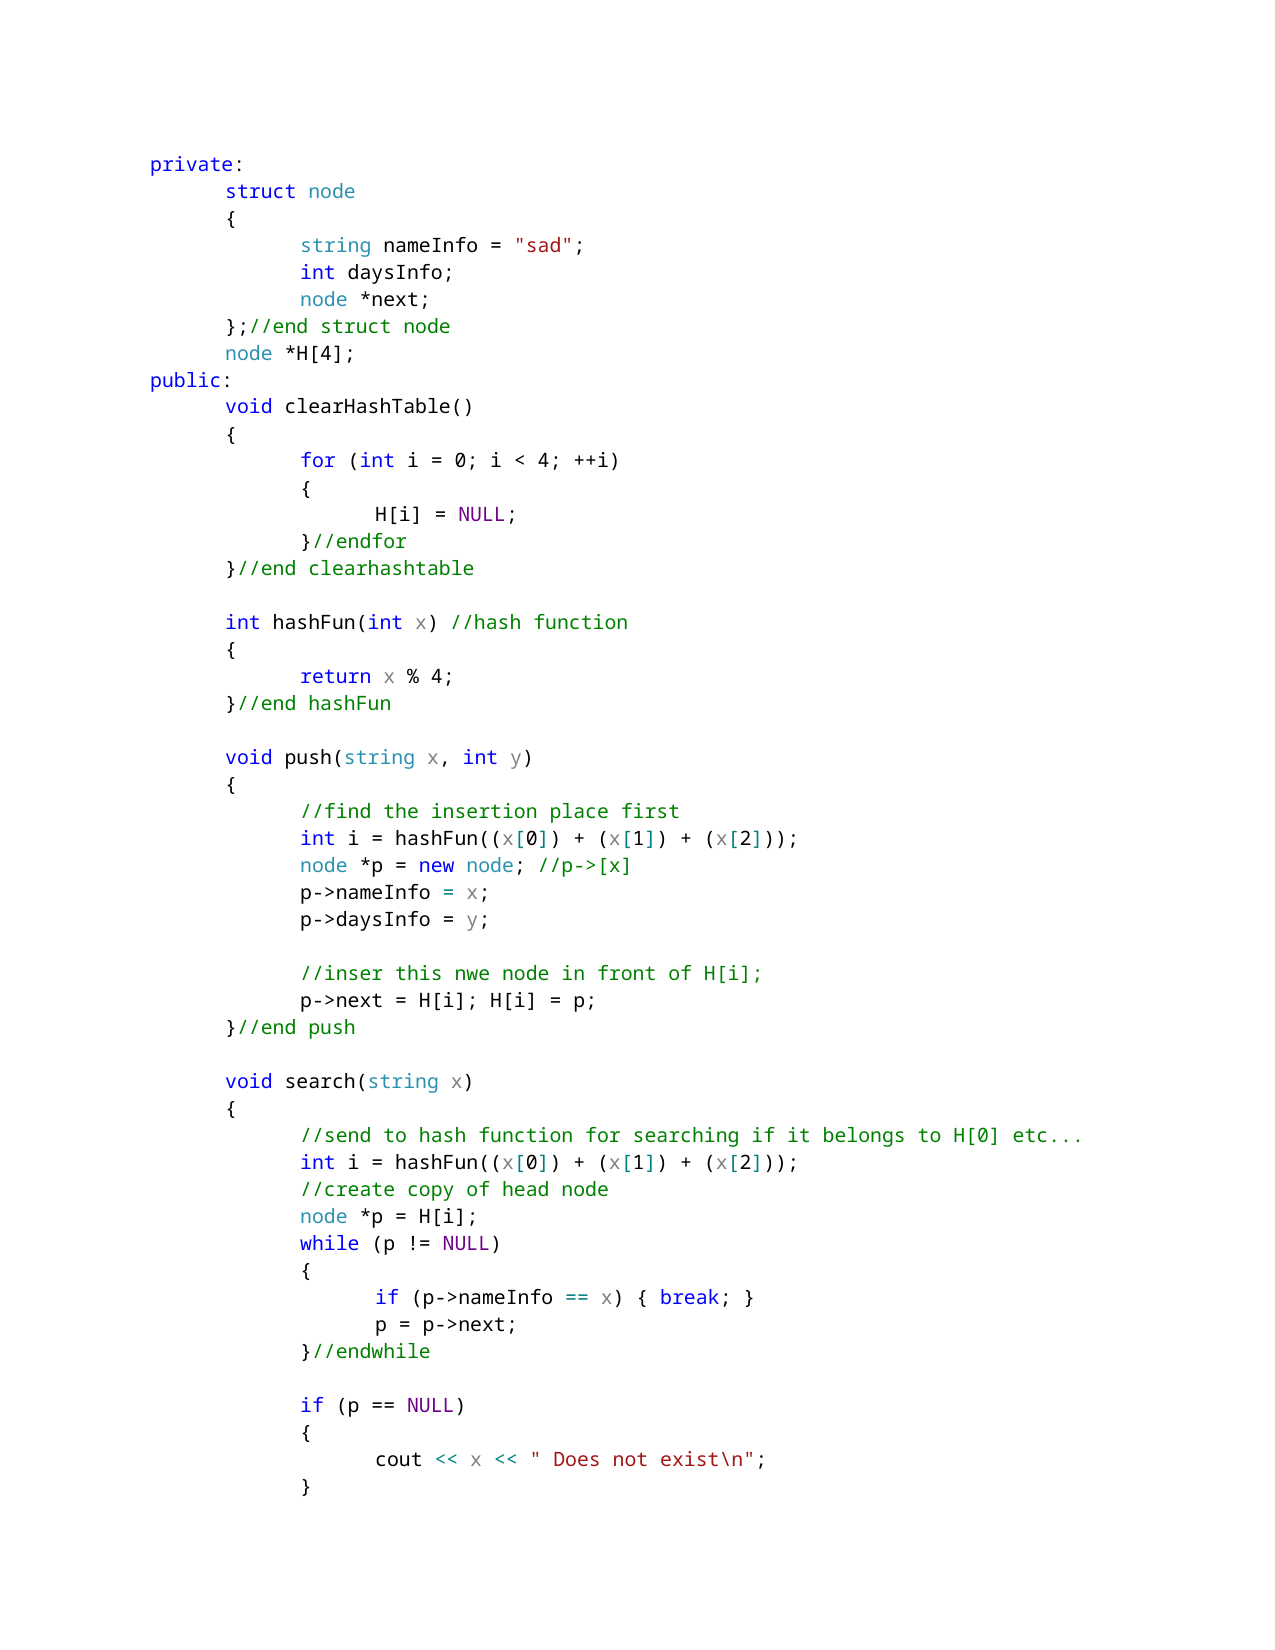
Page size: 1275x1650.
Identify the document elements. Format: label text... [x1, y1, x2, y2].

text { [150, 204, 1125, 231]
text { [150, 474, 1125, 501]
text //inser this nwe node in front of H[i]; [150, 959, 1125, 986]
text int i = hashFun((x[0]) + (x[1]) + (x[2])); [150, 1148, 1125, 1175]
text void search(string x) [150, 1067, 1125, 1094]
text { [150, 1256, 1125, 1283]
text }//end clearhashtable [150, 555, 1125, 582]
text //create copy of head node [150, 1175, 1125, 1202]
text return x % 4; [150, 663, 1125, 689]
text }//end push [150, 1013, 1125, 1040]
text { [150, 420, 1125, 447]
text { [150, 771, 1125, 797]
text }//end hashFun [150, 689, 1125, 717]
text p->next = H[i]; H[i] = p; [150, 986, 1125, 1013]
text { [150, 1418, 1125, 1445]
text int daysInfo; [150, 258, 1125, 285]
text //send to hash function for searching if it belongs to H[0] etc... [150, 1121, 1125, 1148]
text int hashFun(int x) //hash function [150, 609, 1125, 636]
text while (p != NULL) [150, 1229, 1125, 1256]
text string nameInfo = "sad"; [150, 231, 1125, 258]
text { [150, 1094, 1125, 1121]
text node *p = H[i]; [150, 1202, 1125, 1229]
text cout << x << " Does not exist\n"; [150, 1445, 1125, 1472]
text H[i] = NULL; [150, 501, 1125, 528]
text };//end struct node [150, 312, 1125, 339]
text node *p = new node; //p->[x] [150, 851, 1125, 878]
text if (p->nameInfo == x) { break; } [150, 1283, 1125, 1310]
text p = p->next; [150, 1310, 1125, 1337]
text node *next; [150, 285, 1125, 312]
text p->daysInfo = y; [150, 905, 1125, 932]
text private: [150, 150, 1125, 177]
text int i = hashFun((x[0]) + (x[1]) + (x[2])); [150, 824, 1125, 851]
text if (p == NULL) [150, 1391, 1125, 1418]
text node *H[4]; [150, 339, 1125, 366]
text p->nameInfo = x; [150, 878, 1125, 905]
text void push(string x, int y) [150, 743, 1125, 771]
text } [150, 1472, 1125, 1499]
text //find the insertion place first [150, 797, 1125, 824]
text void clearHashTable() [150, 393, 1125, 420]
text }//endfor [150, 528, 1125, 555]
text }//endwhile [150, 1337, 1125, 1364]
text for (int i = 0; i < 4; ++i) [150, 447, 1125, 474]
text struct node [150, 177, 1125, 204]
text public: [150, 366, 1125, 393]
text { [150, 636, 1125, 663]
